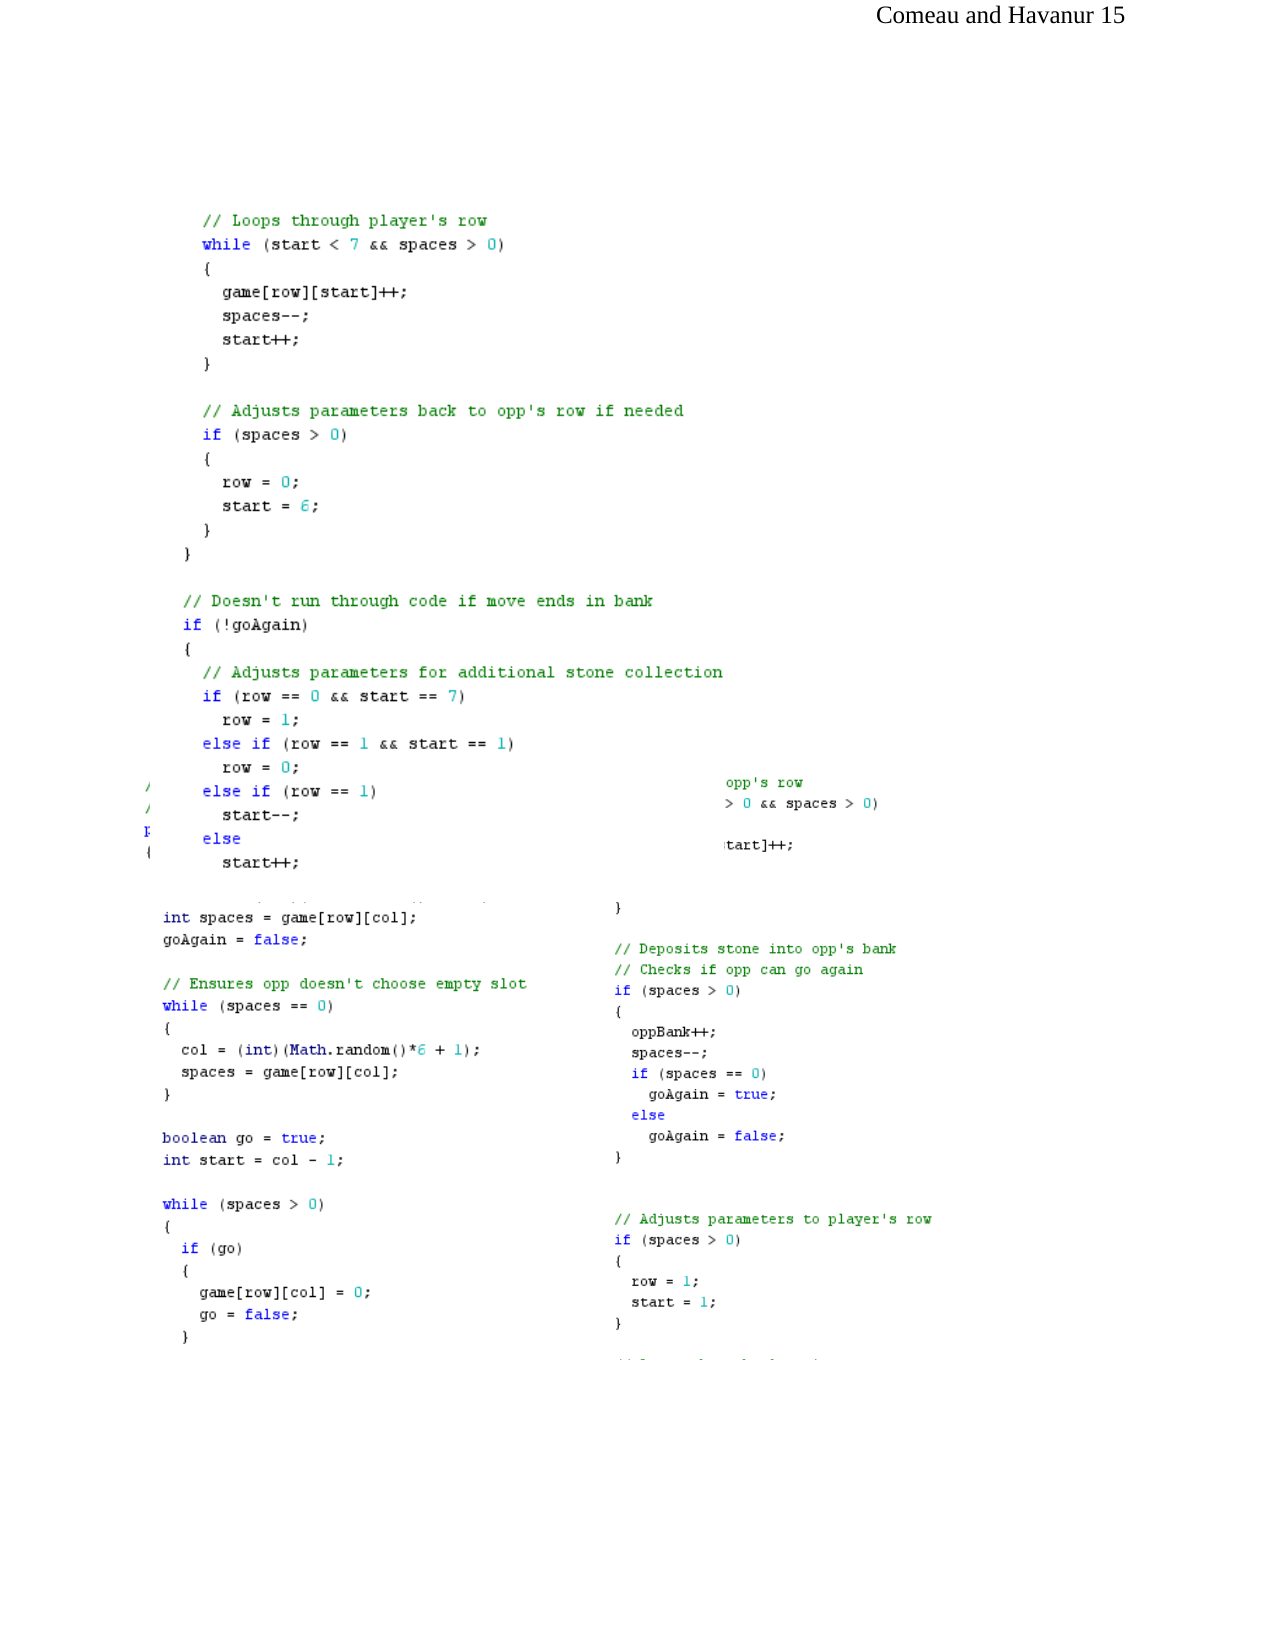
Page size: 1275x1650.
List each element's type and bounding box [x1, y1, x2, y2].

picture [129, 207, 977, 1360]
